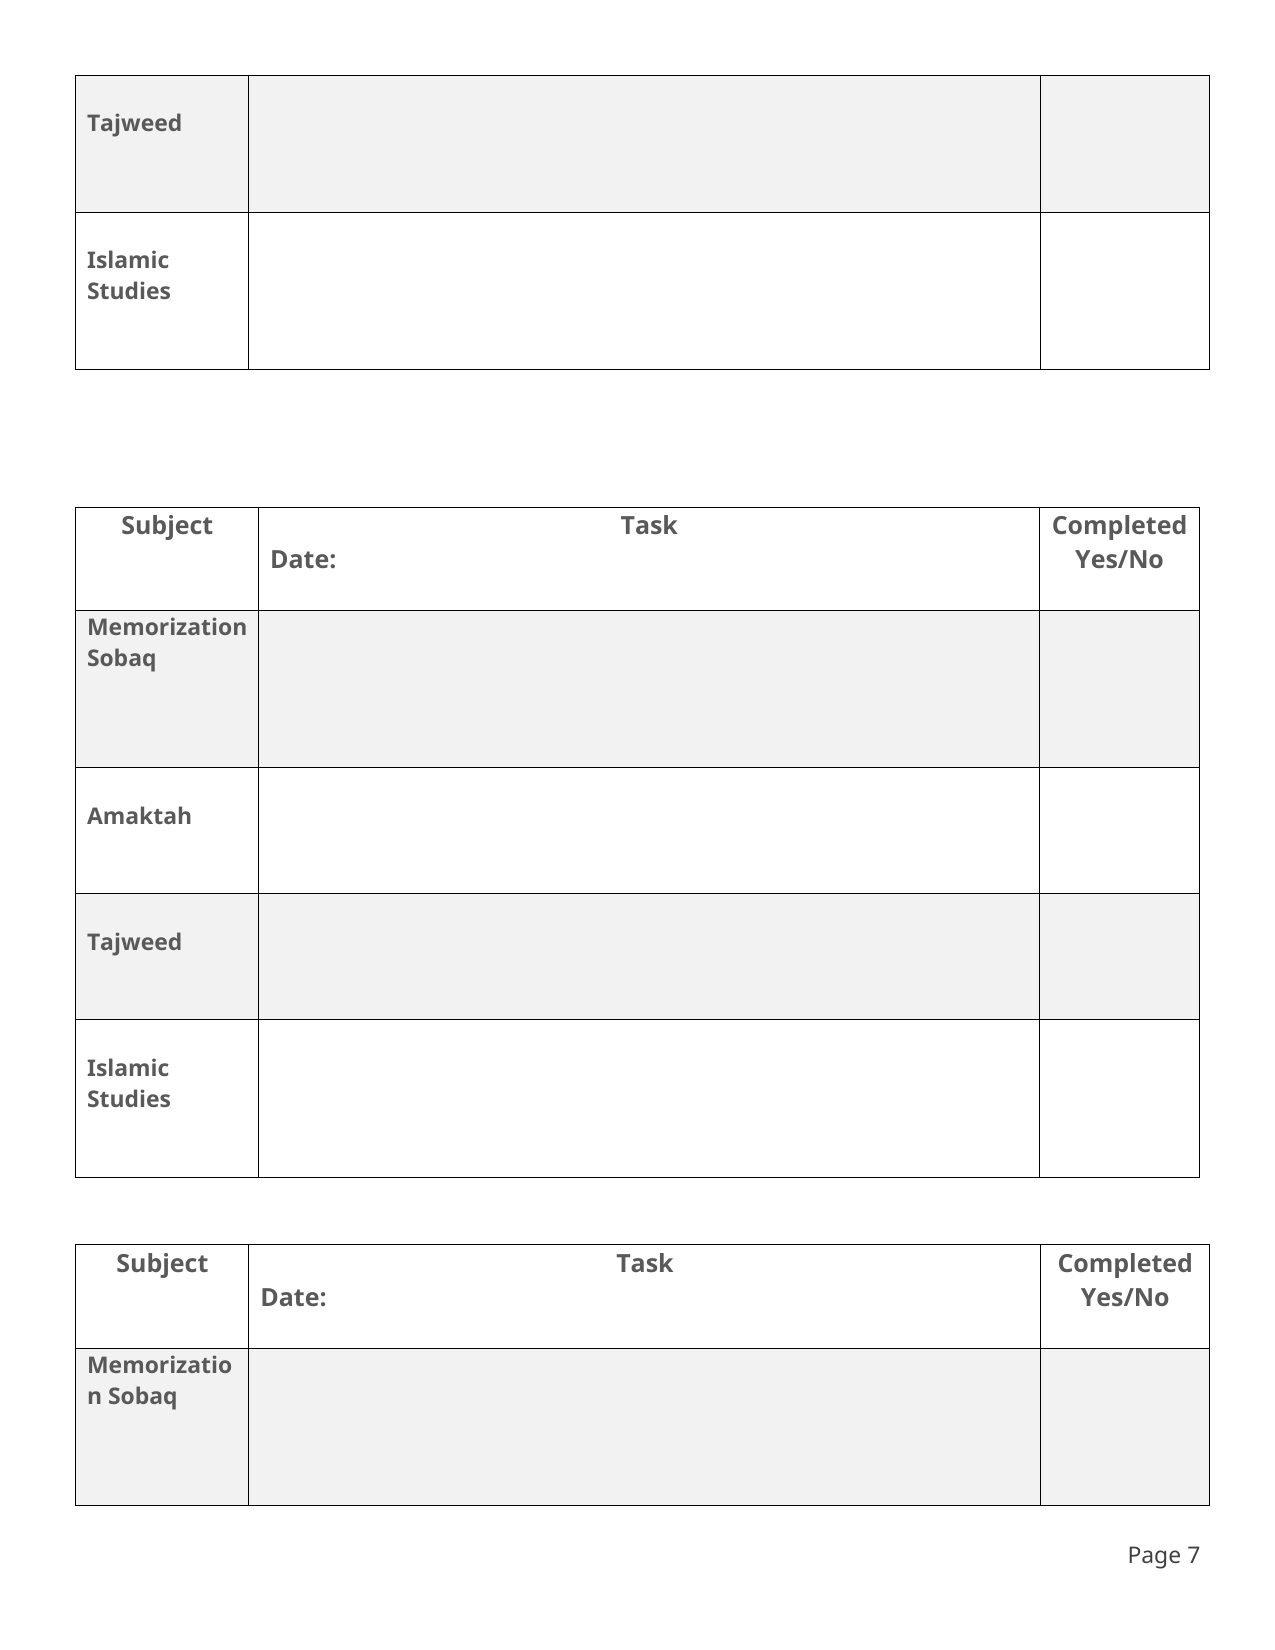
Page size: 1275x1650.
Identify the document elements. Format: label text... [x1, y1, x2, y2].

table_cell [259, 611, 1039, 767]
table_cell Islamic Studies [76, 213, 248, 369]
table_cell Amaktah [76, 768, 258, 893]
table_header Completed Yes/No [1041, 1245, 1209, 1348]
table_cell [259, 1020, 1039, 1177]
table_cell [1041, 76, 1209, 212]
table_cell Memorization Sobaq [76, 611, 258, 767]
table_cell [1041, 1349, 1209, 1505]
table_cell [259, 768, 1039, 893]
table_cell [259, 894, 1039, 1019]
table_cell Memorization Sobaq [76, 1349, 248, 1505]
table_header Completed Yes/No [1040, 508, 1199, 610]
table_cell Tajweed [76, 76, 248, 212]
table_cell [1040, 611, 1199, 767]
table_header Subject [76, 508, 258, 610]
table_cell [1040, 768, 1199, 893]
table_cell [1040, 894, 1199, 1019]
table_cell Islamic Studies [76, 1020, 258, 1177]
table_cell [249, 213, 1040, 369]
table_cell [249, 1349, 1040, 1505]
table_cell [1040, 1020, 1199, 1177]
table_header Subject [76, 1245, 248, 1348]
table_header Task Date: [259, 508, 1039, 610]
table_cell Tajweed [76, 894, 258, 1019]
table_cell [249, 76, 1040, 212]
table_header Task Date: [249, 1245, 1040, 1348]
table_cell [1041, 213, 1209, 369]
